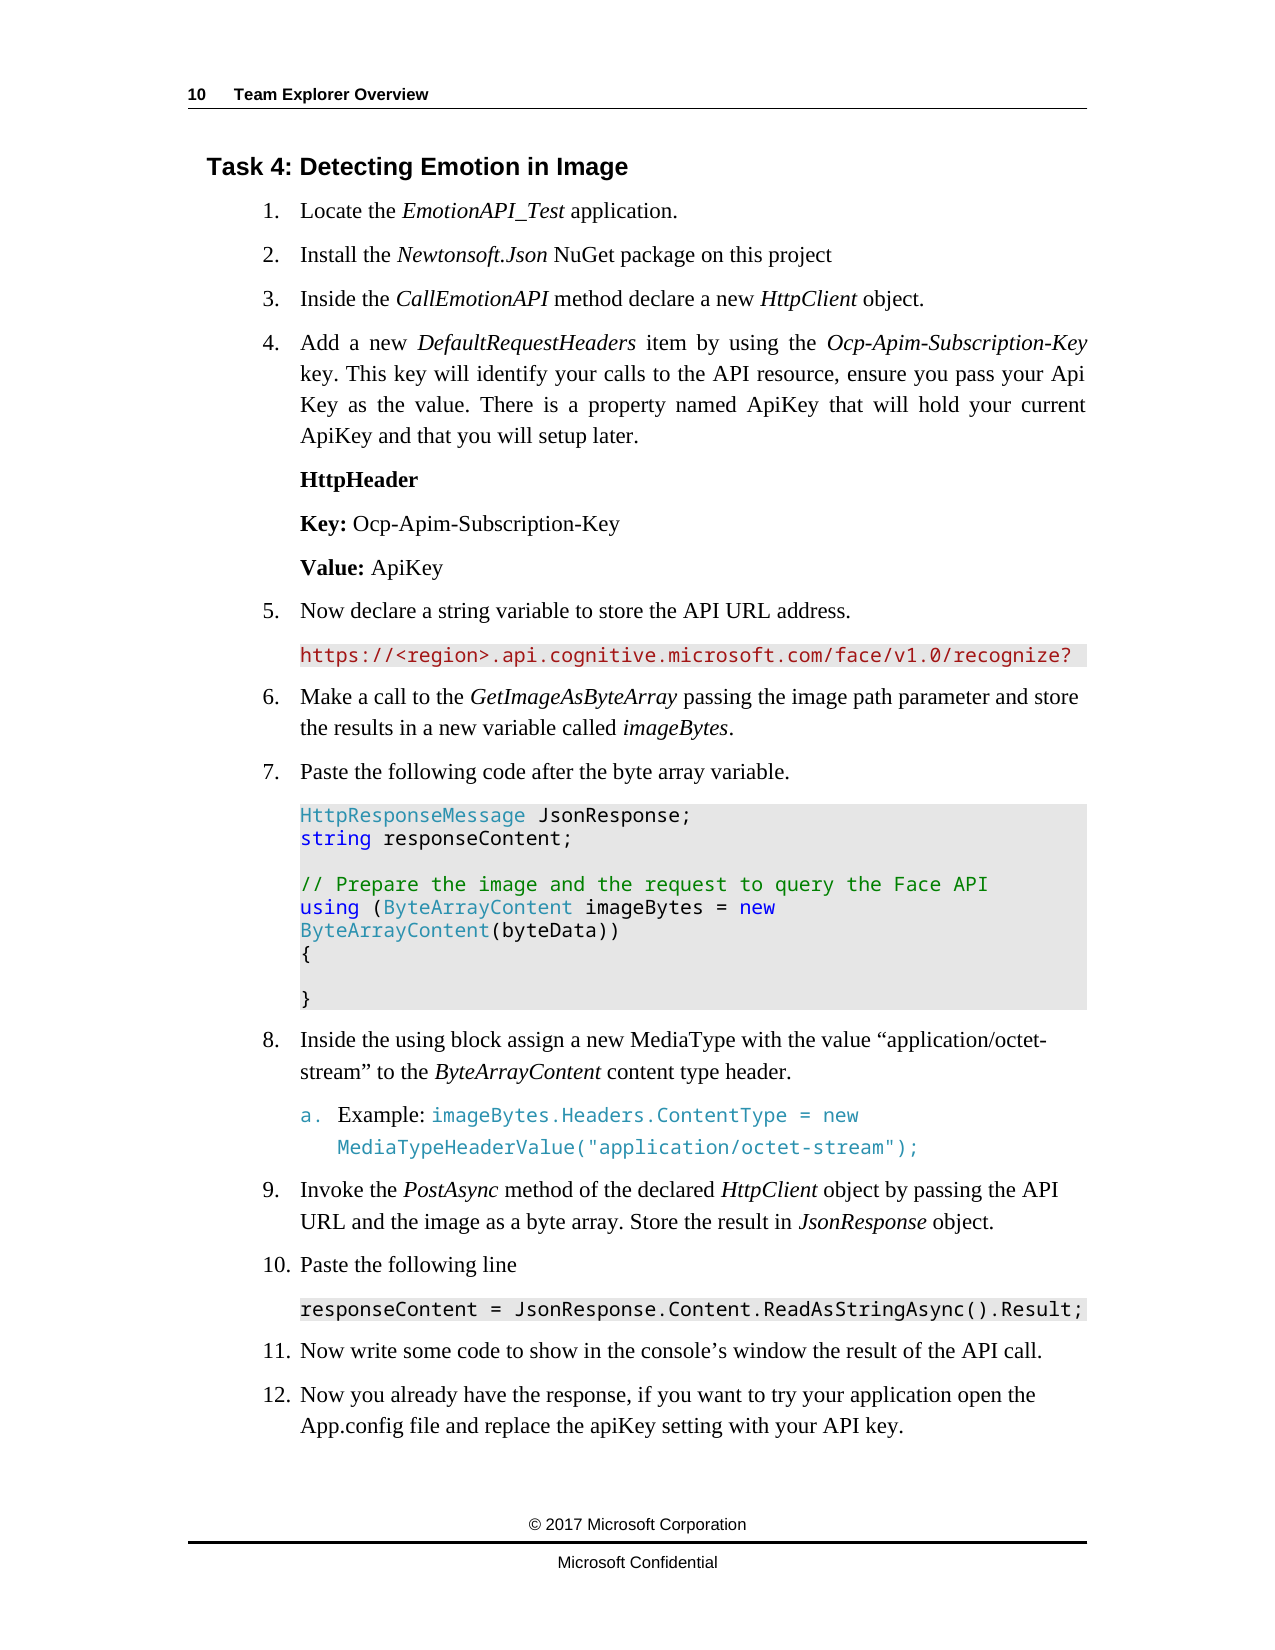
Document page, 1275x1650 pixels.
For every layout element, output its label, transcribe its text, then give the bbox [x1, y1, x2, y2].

list HttpHeader [300, 462, 1087, 494]
text Paste the following line [262, 1248, 1087, 1279]
text // Prepare the image and the request to query the Face API [300, 873, 1087, 896]
text Install the Newtonsoft.Json NuGet package on this project [262, 237, 1087, 269]
list Value: ApiKey [300, 550, 1087, 581]
text Paste the following code after the byte array variable. [262, 754, 1087, 785]
text Make a call to the GetImageAsByteArray passing the image path parameter and store the results in a new variable called imageBytes. [262, 679, 1087, 742]
subtitle Task 4: Detecting Emotion in Image [206, 150, 1087, 181]
text Now declare a string variable to store the API URL address. [262, 594, 1087, 625]
text Add a new DefaultRequestHeaders item by using the Ocp-Apim-Subscription-Key key. This key will identify your calls to the API resource, ensure you pass your Api Key as the value. There is a property named ApiKey that will hold your current ApiKey and that you will setup later. [262, 325, 1087, 450]
text } [300, 987, 1087, 1010]
text { [300, 942, 1087, 964]
list Locate the EmotionAPI_Test application. [262, 194, 1087, 225]
text string responseContent; [300, 827, 1087, 850]
list Key: Ocp-Apim-Subscription-Key [300, 506, 1087, 537]
text Invoke the PostAsync method of the declared HttpClient object by passing the API URL and the image as a byte array. Store the result in JsonResponse object. [262, 1173, 1087, 1235]
text HttpResponseMessage JsonResponse; [300, 804, 1087, 827]
text https://<region>.api.cognitive.microsoft.com/face/v1.0/recognize? [300, 644, 1087, 667]
text Inside the CallEmotionAPI method declare a new HttpClient object. [262, 281, 1087, 312]
text using (ByteArrayContent imageBytes = new ByteArrayContent(byteData)) [300, 896, 1087, 942]
list Example: imageBytes.Headers.ContentType = new MediaTypeHeaderValue("application/octet-stream"); [300, 1098, 1087, 1160]
text Now write some code to show in the console’s window the result of the API call. [262, 1333, 1087, 1364]
text Now you already have the response, if you want to try your application open the App.config file and replace the apiKey setting with your API key. [262, 1377, 1087, 1439]
text Inside the using block assign a new MediaType with the value “application/octet-stream” to the ByteArrayContent content type header. [262, 1023, 1087, 1085]
text responseContent = JsonResponse.Content.ReadAsStringAsync().Result; [300, 1298, 1087, 1321]
